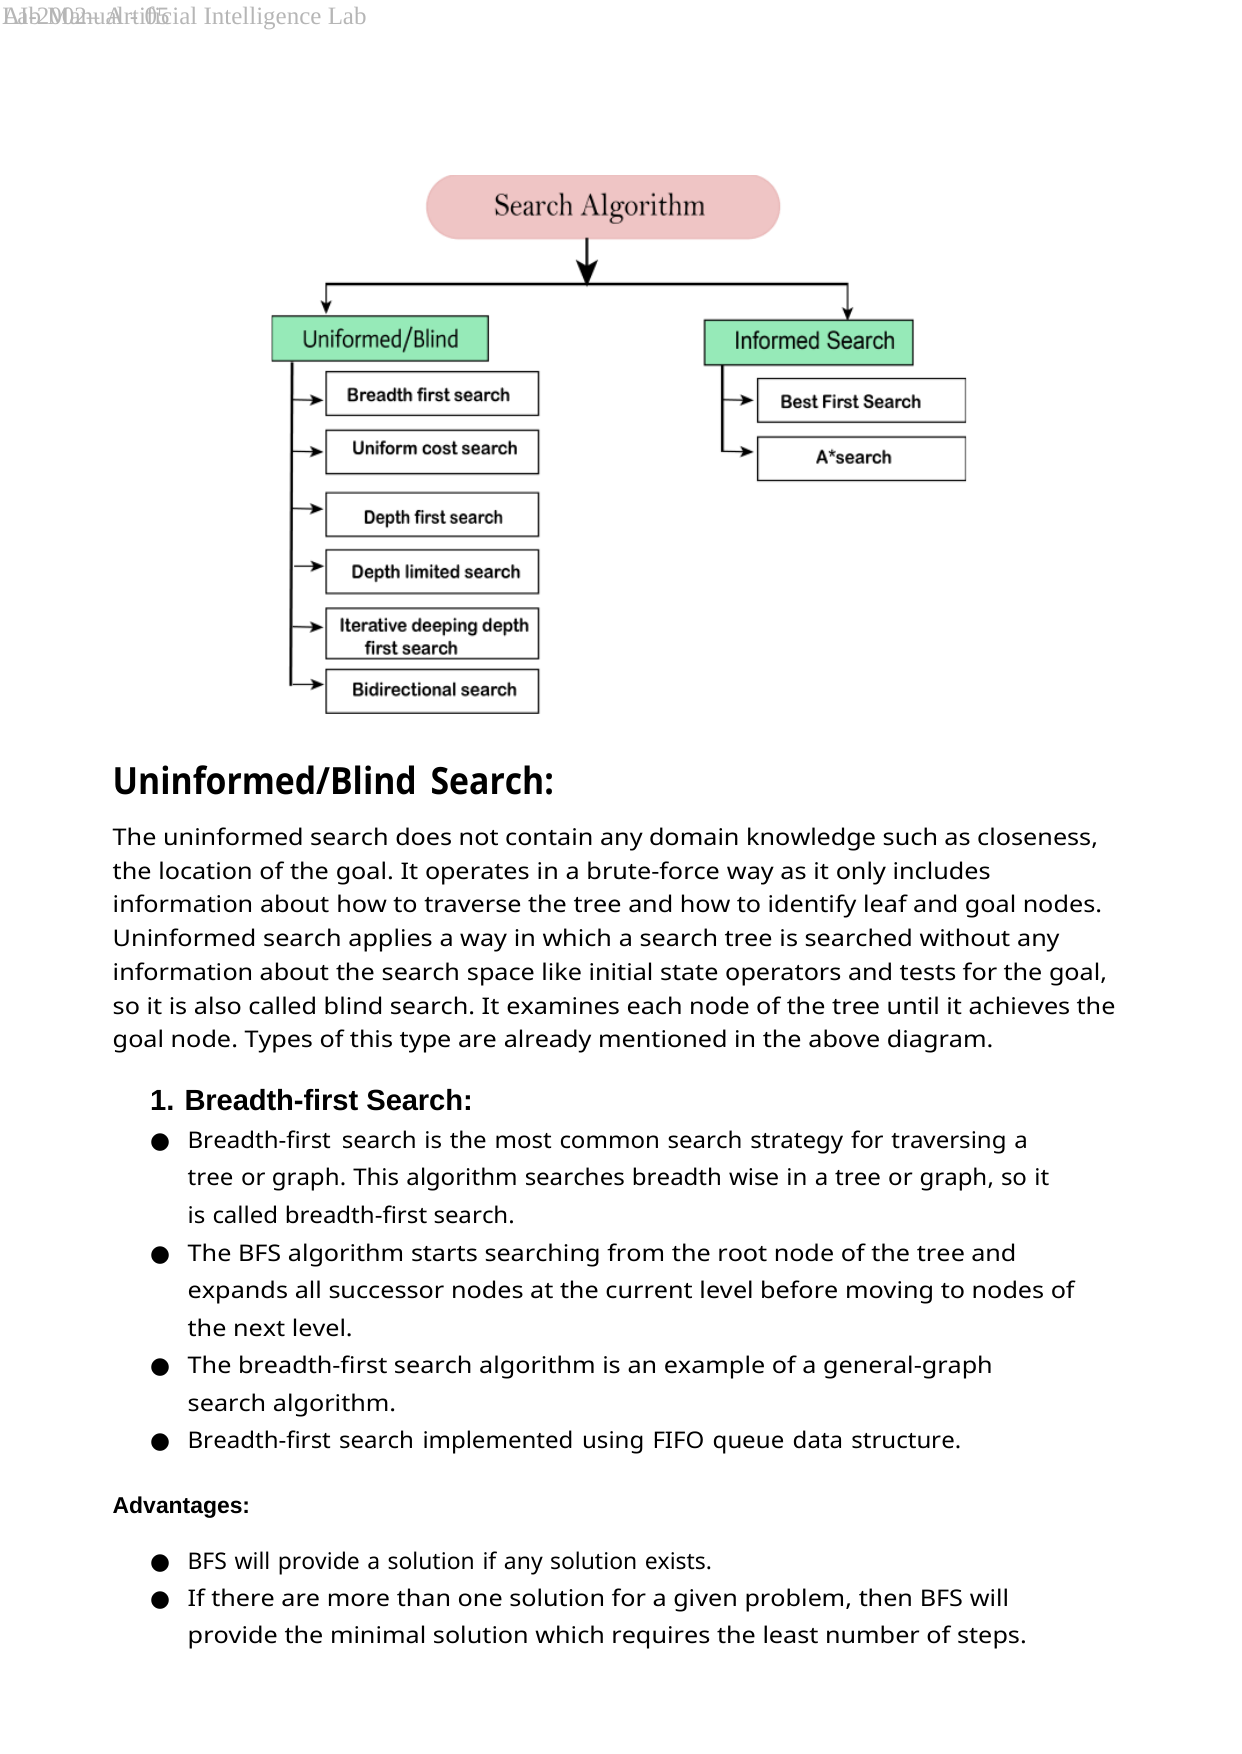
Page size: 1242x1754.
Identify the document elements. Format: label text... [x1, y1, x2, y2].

text The uninformed search does not contain any domain knowledge such as closeness, the location of the goal. It operates in a brute-force way as it only includes information about how to traverse the tree and how to identify leaf and goal nodes. Uninformed search applies a way in which a search tree is searched without any information about the search space like initial state operators and tests for the goal, so it is also called blind search. It examines each node of the tree until it achieves the goal node. Types of this type are already mentioned in the above diagram. [112, 821, 1123, 1055]
picture [271, 175, 967, 714]
list Breadth-first search is the most common search strategy for traversing a tree or graph. This algorithm searches breadth wise in a tree or graph, so it is called breadth-first search. [150, 1123, 1071, 1230]
subtitle 1. Breadth-first Search: [150, 1083, 1217, 1116]
list The BFS algorithm starts searching from the root node of the tree and expands all successor nodes at the current level before moving to nodes of the next level. [150, 1236, 1081, 1343]
list BFS will provide a solution if any solution exists. [150, 1545, 1217, 1576]
list If there are more than one solution for a given problem, then BFS will provide the minimal solution which requires the least number of steps. [150, 1582, 1085, 1651]
subtitle Uninformed/Blind Search: [112, 754, 1217, 806]
list Breadth-first search implemented using FIFO queue data structure. [150, 1424, 1217, 1456]
subtitle Advantages: [112, 1492, 1217, 1518]
list The breadth-first search algorithm is an example of a general-graph search algorithm. [150, 1349, 1019, 1418]
